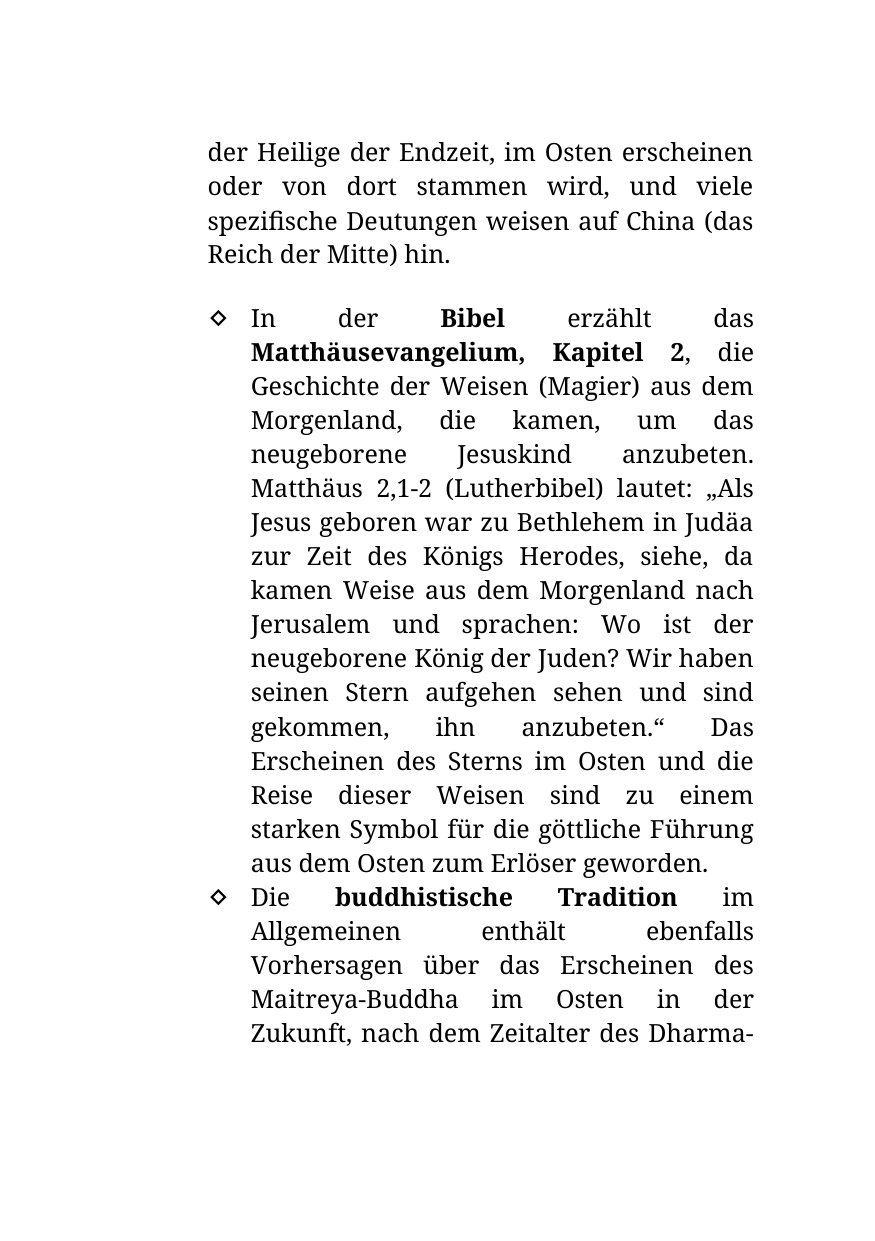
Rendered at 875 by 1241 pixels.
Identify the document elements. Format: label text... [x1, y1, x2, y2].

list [207, 879, 754, 1050]
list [164, 135, 754, 271]
list In der Bibel erzählt das Matthäusevangelium, Kapitel 2, die Geschichte der Weisen (Magier) aus dem Morgenland, die kamen, um das neugeborene Jesuskind anzubeten. Matthäus 2,1-2 (Lutherbibel) lautet: „Als Jesus geboren war zu Bethlehem in Judäa zur Zeit des Königs Herodes, siehe, da kamen Weise aus dem Morgenland nach Jerusalem und sprachen: Wo ist der neugeborene König der Juden? Wir haben seinen Stern aufgehen sehen und sind gekommen, ihn anzubeten.“ Das Erscheinen des Sterns im Osten und die Reise dieser Weisen sind zu einem starken Symbol für die göttliche Führung aus dem Osten zum Erlöser geworden. [207, 300, 754, 879]
